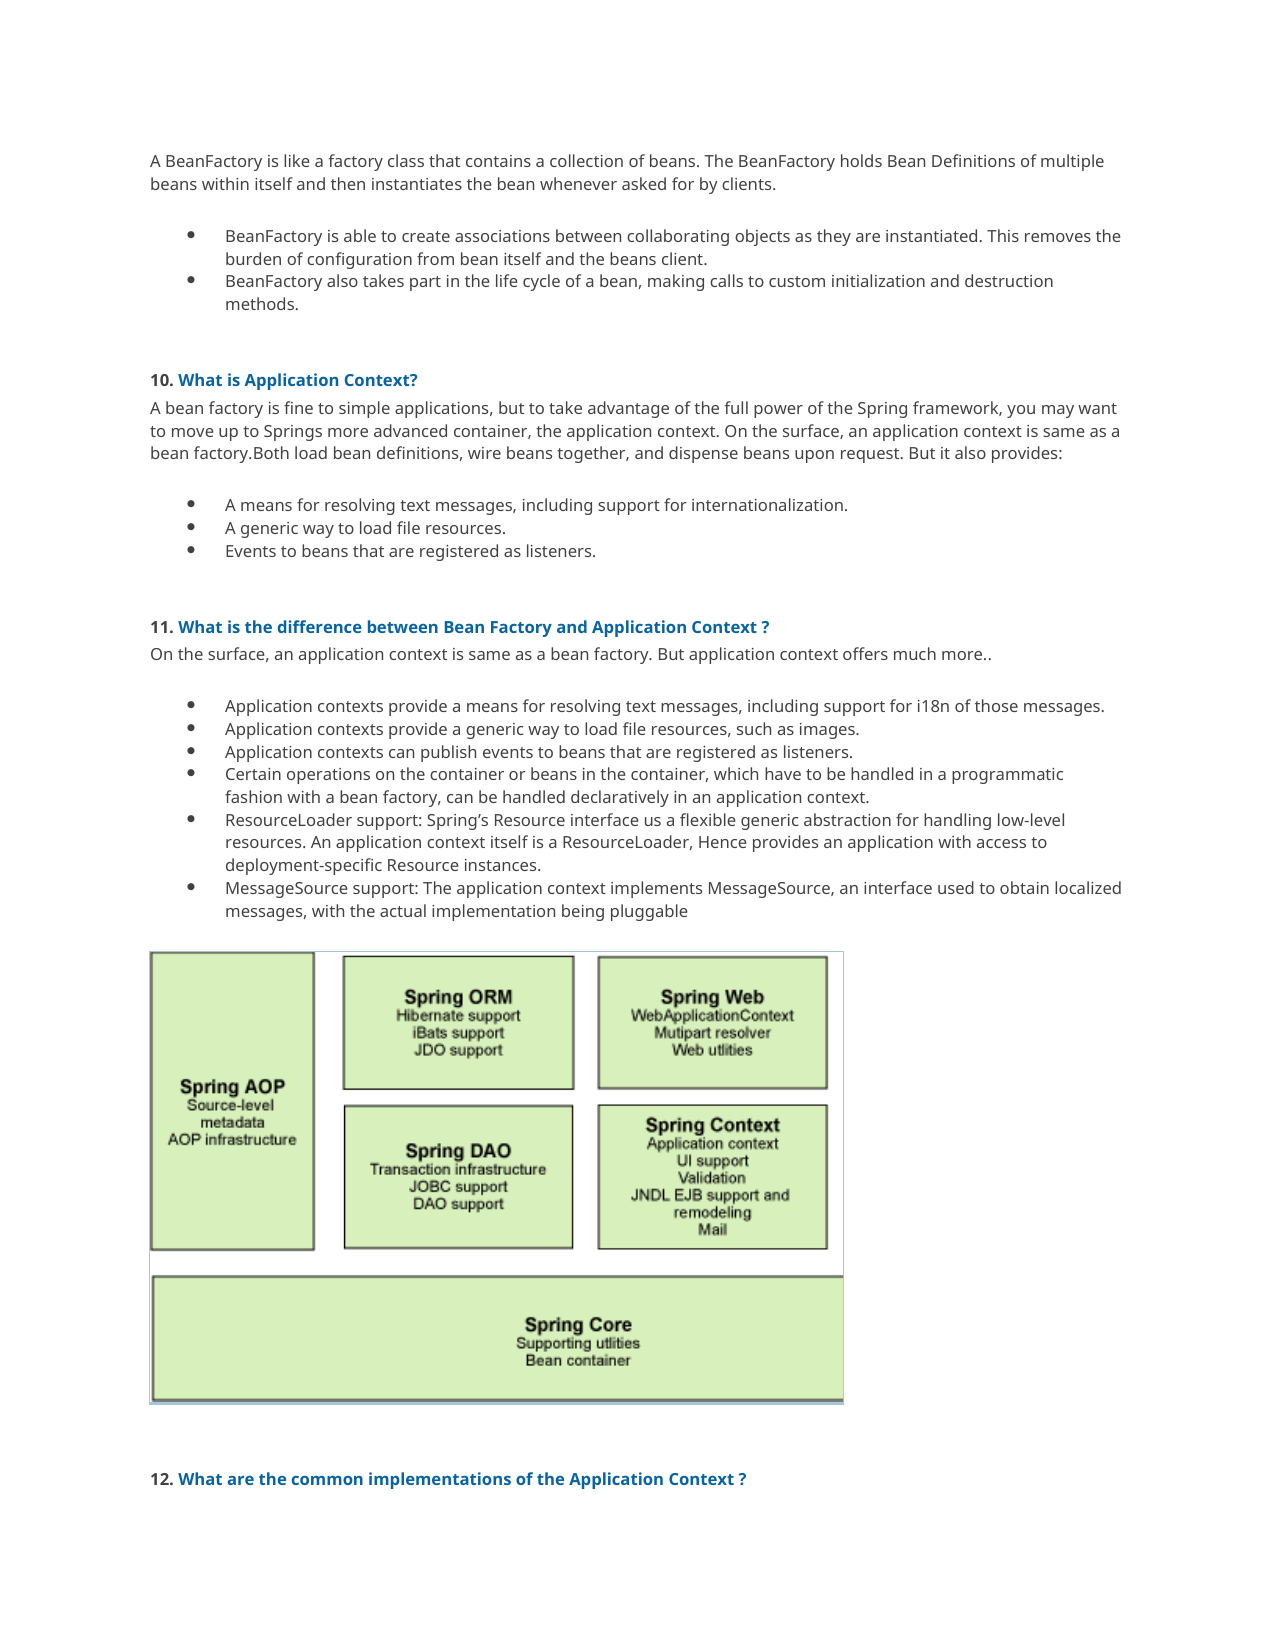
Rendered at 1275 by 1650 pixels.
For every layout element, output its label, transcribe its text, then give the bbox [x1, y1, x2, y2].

text A bean factory is fine to simple applications, but to take advantage of the full power of the Spring framework, you may want to move up to Springs more advanced container, the application context. On the surface, an application context is same as a bean factory.Both load bean definitions, wire beans together, and dispense beans upon request. But it also provides: [150, 396, 1125, 464]
text 11. What is the difference between Bean Factory and Application Context ? [150, 615, 1125, 638]
text 10. What is Application Context? [150, 369, 1125, 391]
list Application contexts provide a generic way to load file resources, such as images. [187, 717, 1125, 740]
list Application contexts can publish events to beans that are registered as listeners. [187, 740, 1125, 763]
list Certain operations on the container or beans in the container, which have to be handled in a programmatic fashion with a bean factory, can be handled declaratively in an application context. [187, 763, 1125, 808]
text 12. What are the common implementations of the Application Context ? [150, 1468, 1125, 1490]
list BeanFactory is able to create associations between collaborating objects as they are instantiated. This removes the burden of configuration from bean itself and the beans client. [187, 224, 1125, 270]
picture [150, 952, 844, 1402]
list BeanFactory also takes part in the life cycle of a bean, making calls to custom initialization and destruction methods. [187, 270, 1125, 315]
list MessageSource support: The application context implements MessageSource, an interface used to obtain localized messages, with the actual implementation being pluggable [187, 876, 1125, 922]
list A means for resolving text messages, including support for internationalization. [187, 494, 1125, 516]
text A BeanFactory is like a factory class that contains a collection of beans. The BeanFactory holds Bean Definitions of multiple beans within itself and then instantiates the bean whenever asked for by clients. [150, 150, 1125, 195]
text On the surface, an application context is same as a bean factory. But application context offers much more.. [150, 643, 1125, 666]
list Application contexts provide a means for resolving text messages, including support for i18n of those messages. [187, 695, 1125, 717]
list A generic way to load file resources. [187, 516, 1125, 539]
list ResourceLoader support: Spring’s Resource interface us a flexible generic abstraction for handling low-level resources. An application context itself is a ResourceLoader, Hence provides an application with access to deployment-specific Resource instances. [187, 808, 1125, 876]
list Events to beans that are registered as listeners. [187, 539, 1125, 562]
